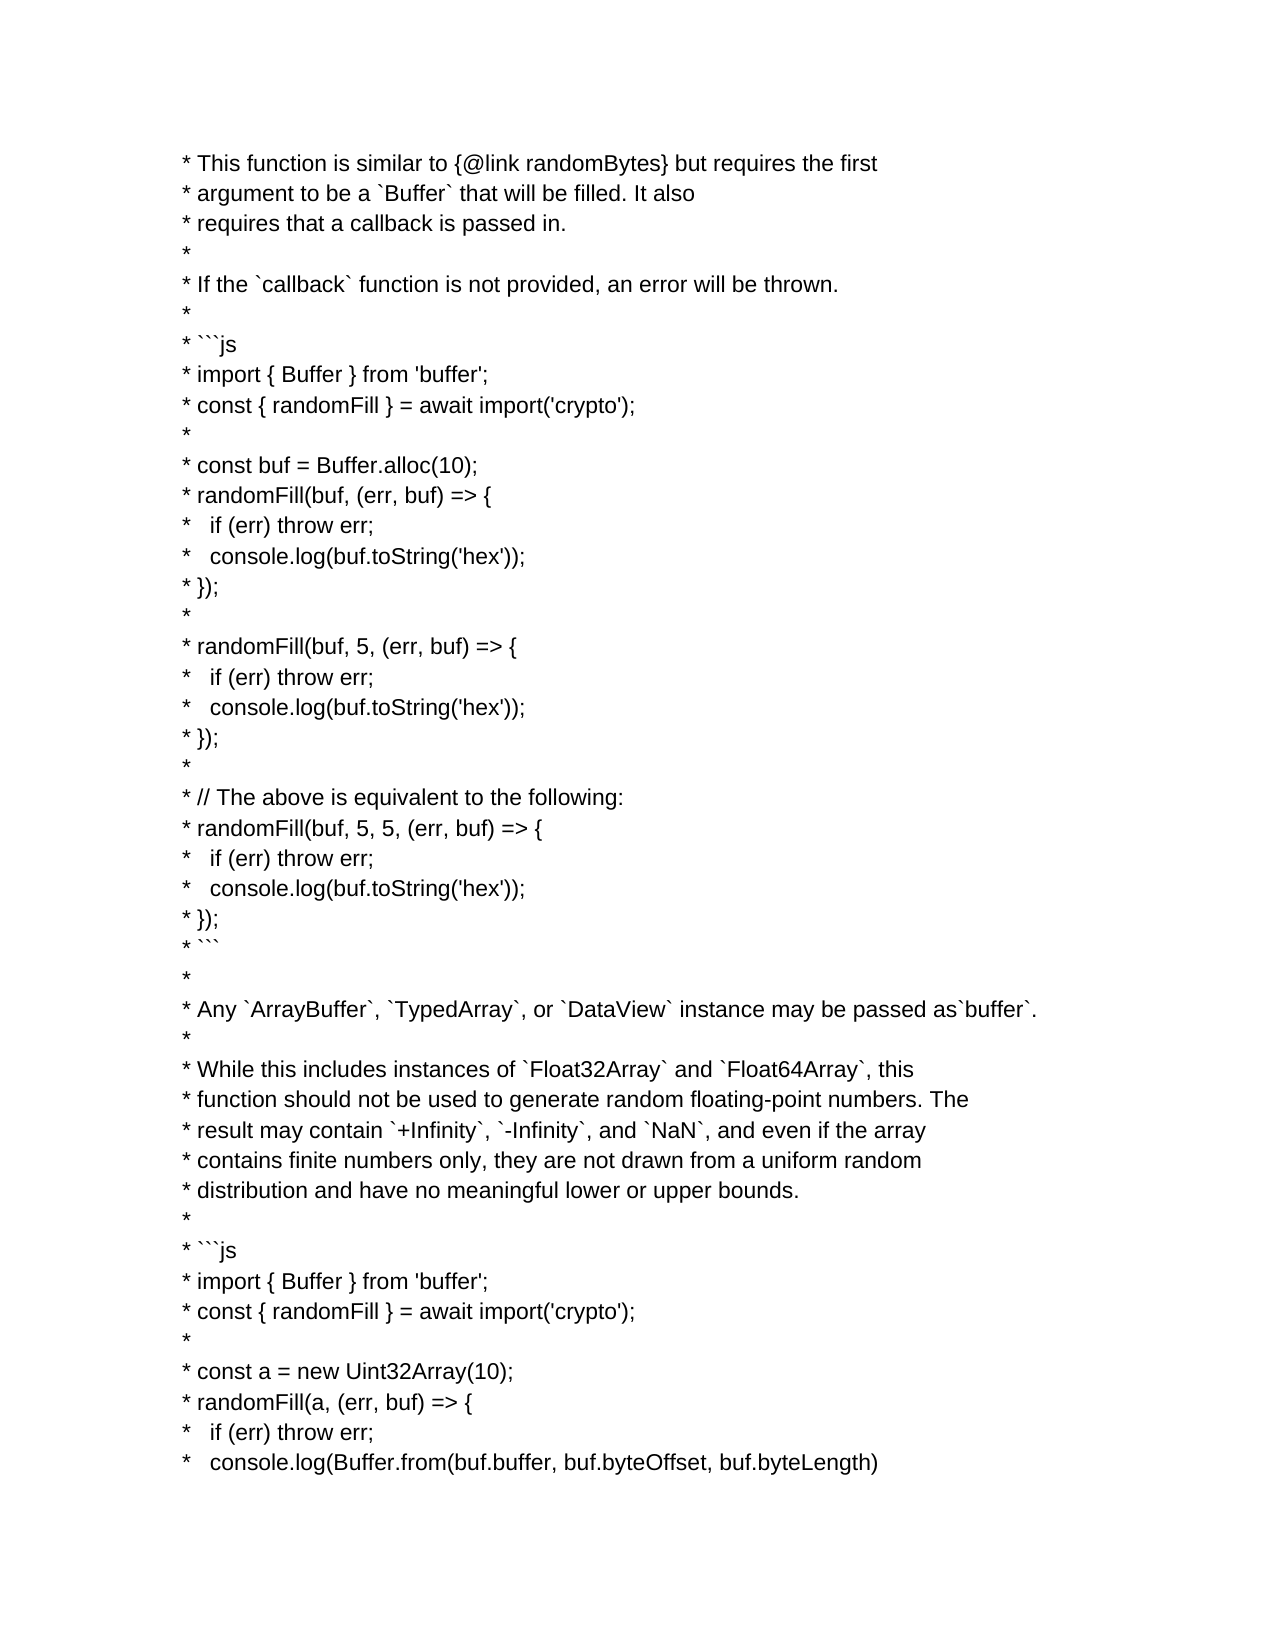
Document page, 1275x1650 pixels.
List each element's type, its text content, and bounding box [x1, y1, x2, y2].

text * if (err) throw err; [150, 663, 1125, 690]
text * randomFill(buf, 5, (err, buf) => { [150, 633, 1125, 660]
text * result may contain `+Infinity`, `-Infinity`, and `NaN`, and even if the array [150, 1117, 1125, 1143]
text * Any `ArrayBuffer`, `TypedArray`, or `DataView` instance may be passed as`buffer`. [150, 996, 1125, 1022]
text * [150, 1026, 1125, 1052]
text * }); [150, 724, 1125, 750]
text * }); [150, 573, 1125, 599]
text * While this includes instances of `Float32Array` and `Float64Array`, this [150, 1056, 1125, 1083]
text * [150, 1207, 1125, 1234]
text * }); [150, 905, 1125, 932]
text * const { randomFill } = await import('crypto'); [150, 1298, 1125, 1324]
text * randomFill(a, (err, buf) => { [150, 1388, 1125, 1415]
text * console.log(buf.toString('hex')); [150, 875, 1125, 901]
text * [150, 1328, 1125, 1354]
text * if (err) throw err; [150, 512, 1125, 539]
text * const { randomFill } = await import('crypto'); [150, 392, 1125, 418]
text * const buf = Buffer.alloc(10); [150, 452, 1125, 478]
text * console.log(buf.toString('hex')); [150, 694, 1125, 720]
text * import { Buffer } from 'buffer'; [150, 1268, 1125, 1294]
text * argument to be a `Buffer` that will be filled. It also [150, 180, 1125, 207]
text * requires that a callback is passed in. [150, 210, 1125, 237]
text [150, 1449, 1125, 1475]
text * function should not be used to generate random floating-point numbers. The [150, 1086, 1125, 1113]
text * [150, 603, 1125, 629]
text * import { Buffer } from 'buffer'; [150, 361, 1125, 388]
text * console.log(buf.toString('hex')); [150, 543, 1125, 569]
text * distribution and have no meaningful lower or upper bounds. [150, 1177, 1125, 1203]
text * [150, 422, 1125, 448]
text * [150, 241, 1125, 267]
text * if (err) throw err; [150, 845, 1125, 871]
text * randomFill(buf, 5, 5, (err, buf) => { [150, 814, 1125, 841]
text * [150, 754, 1125, 781]
text * randomFill(buf, (err, buf) => { [150, 482, 1125, 509]
text * If the `callback` function is not provided, an error will be thrown. [150, 271, 1125, 297]
text * This function is similar to {@link randomBytes} but requires the first [150, 150, 1125, 176]
text * // The above is equivalent to the following: [150, 784, 1125, 811]
text * contains finite numbers only, they are not drawn from a uniform random [150, 1147, 1125, 1173]
text * [150, 301, 1125, 327]
text * const a = new Uint32Array(10); [150, 1358, 1125, 1385]
text * ``` [150, 935, 1125, 962]
text * ```js [150, 331, 1125, 358]
text * if (err) throw err; [150, 1419, 1125, 1445]
text * [150, 966, 1125, 992]
text * ```js [150, 1237, 1125, 1264]
